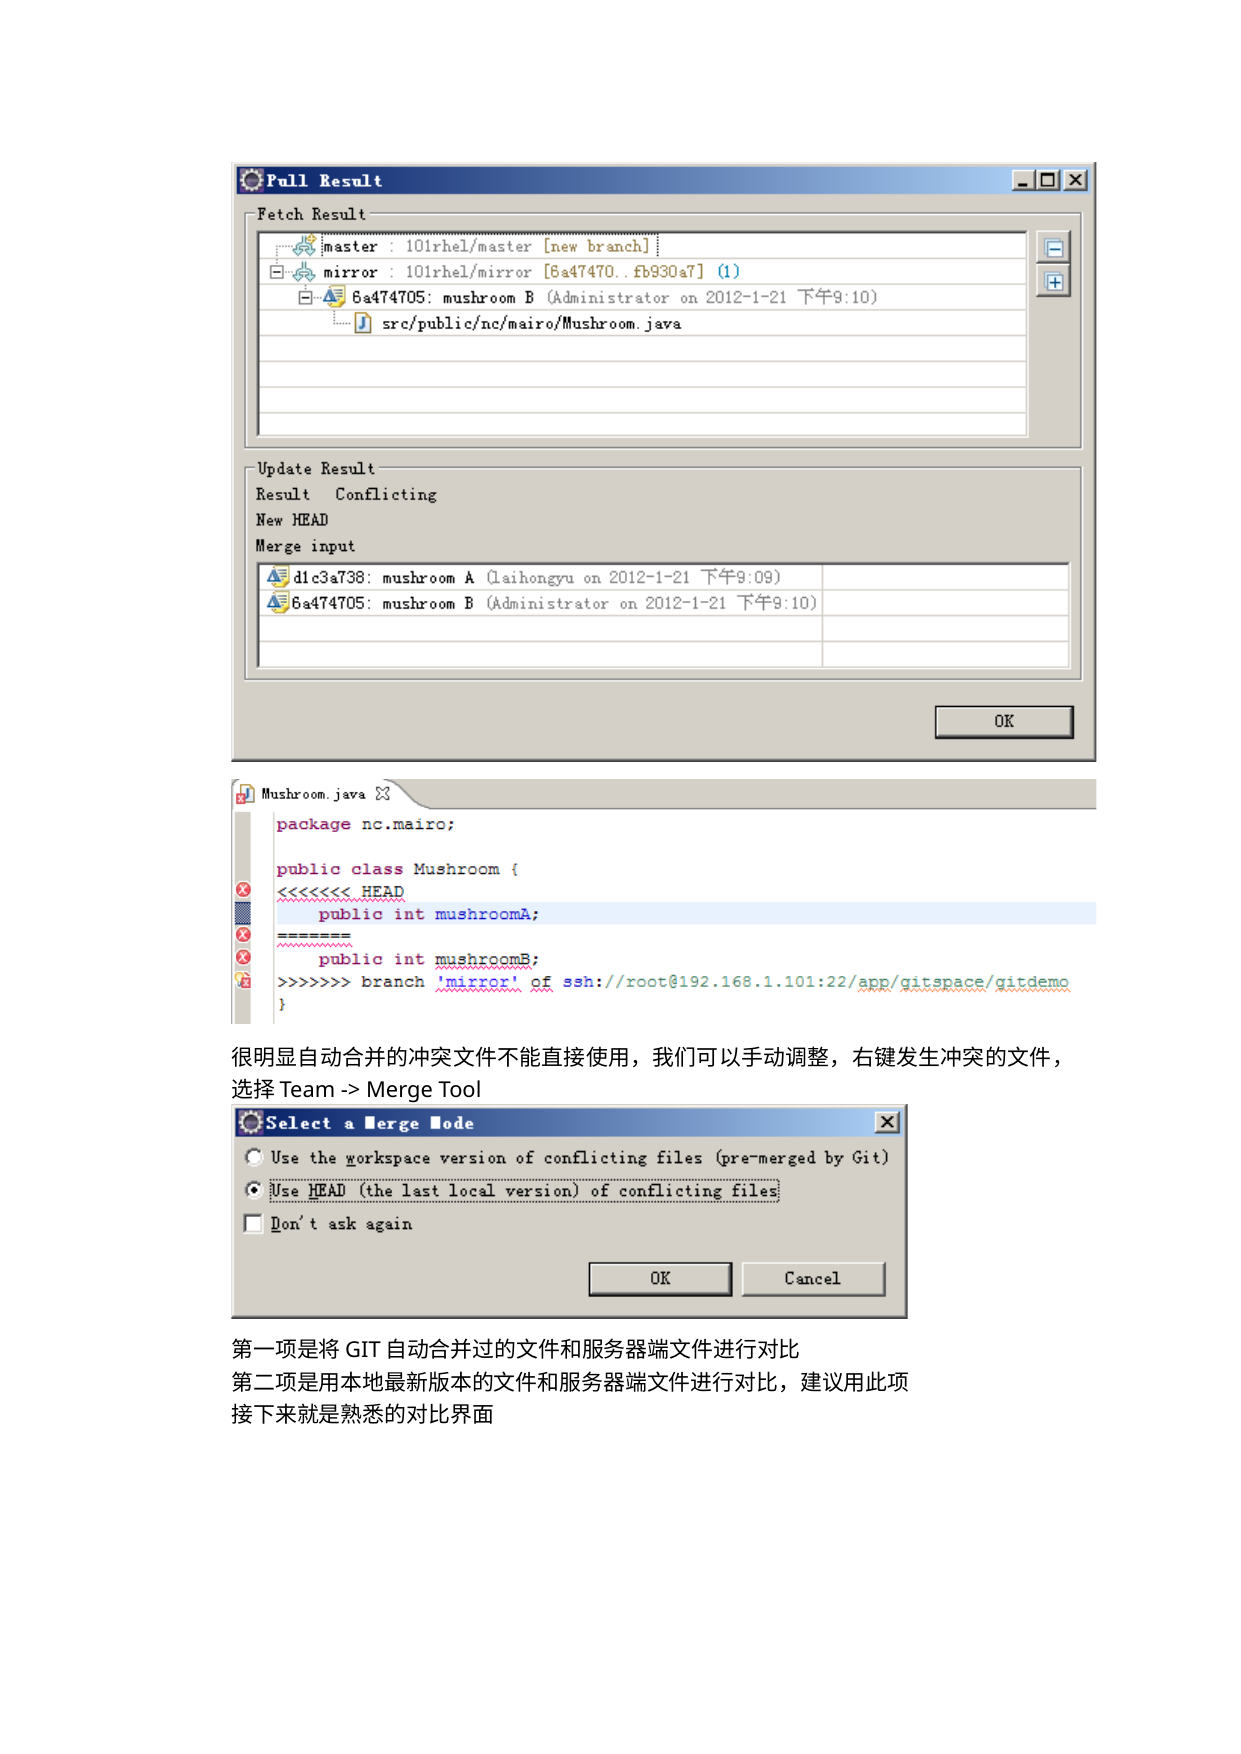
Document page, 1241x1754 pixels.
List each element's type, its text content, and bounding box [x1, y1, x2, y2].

picture [231, 1104, 908, 1319]
text 第二项是用本地最新版本的文件和服务器端文件进行对比，建议用此项 [231, 1364, 1053, 1397]
text 第一项是将GIT自动合并过的文件和服务器端文件进行对比 [231, 1332, 1053, 1364]
text 很明显自动合并的冲突文件不能直接使用，我们可以手动调整，右键发生冲突的文件，选择Team -> Merge Tool [231, 1039, 1053, 1104]
picture [231, 162, 1097, 762]
picture [231, 779, 1097, 1024]
text 接下来就是熟悉的对比界面 [231, 1397, 1053, 1429]
